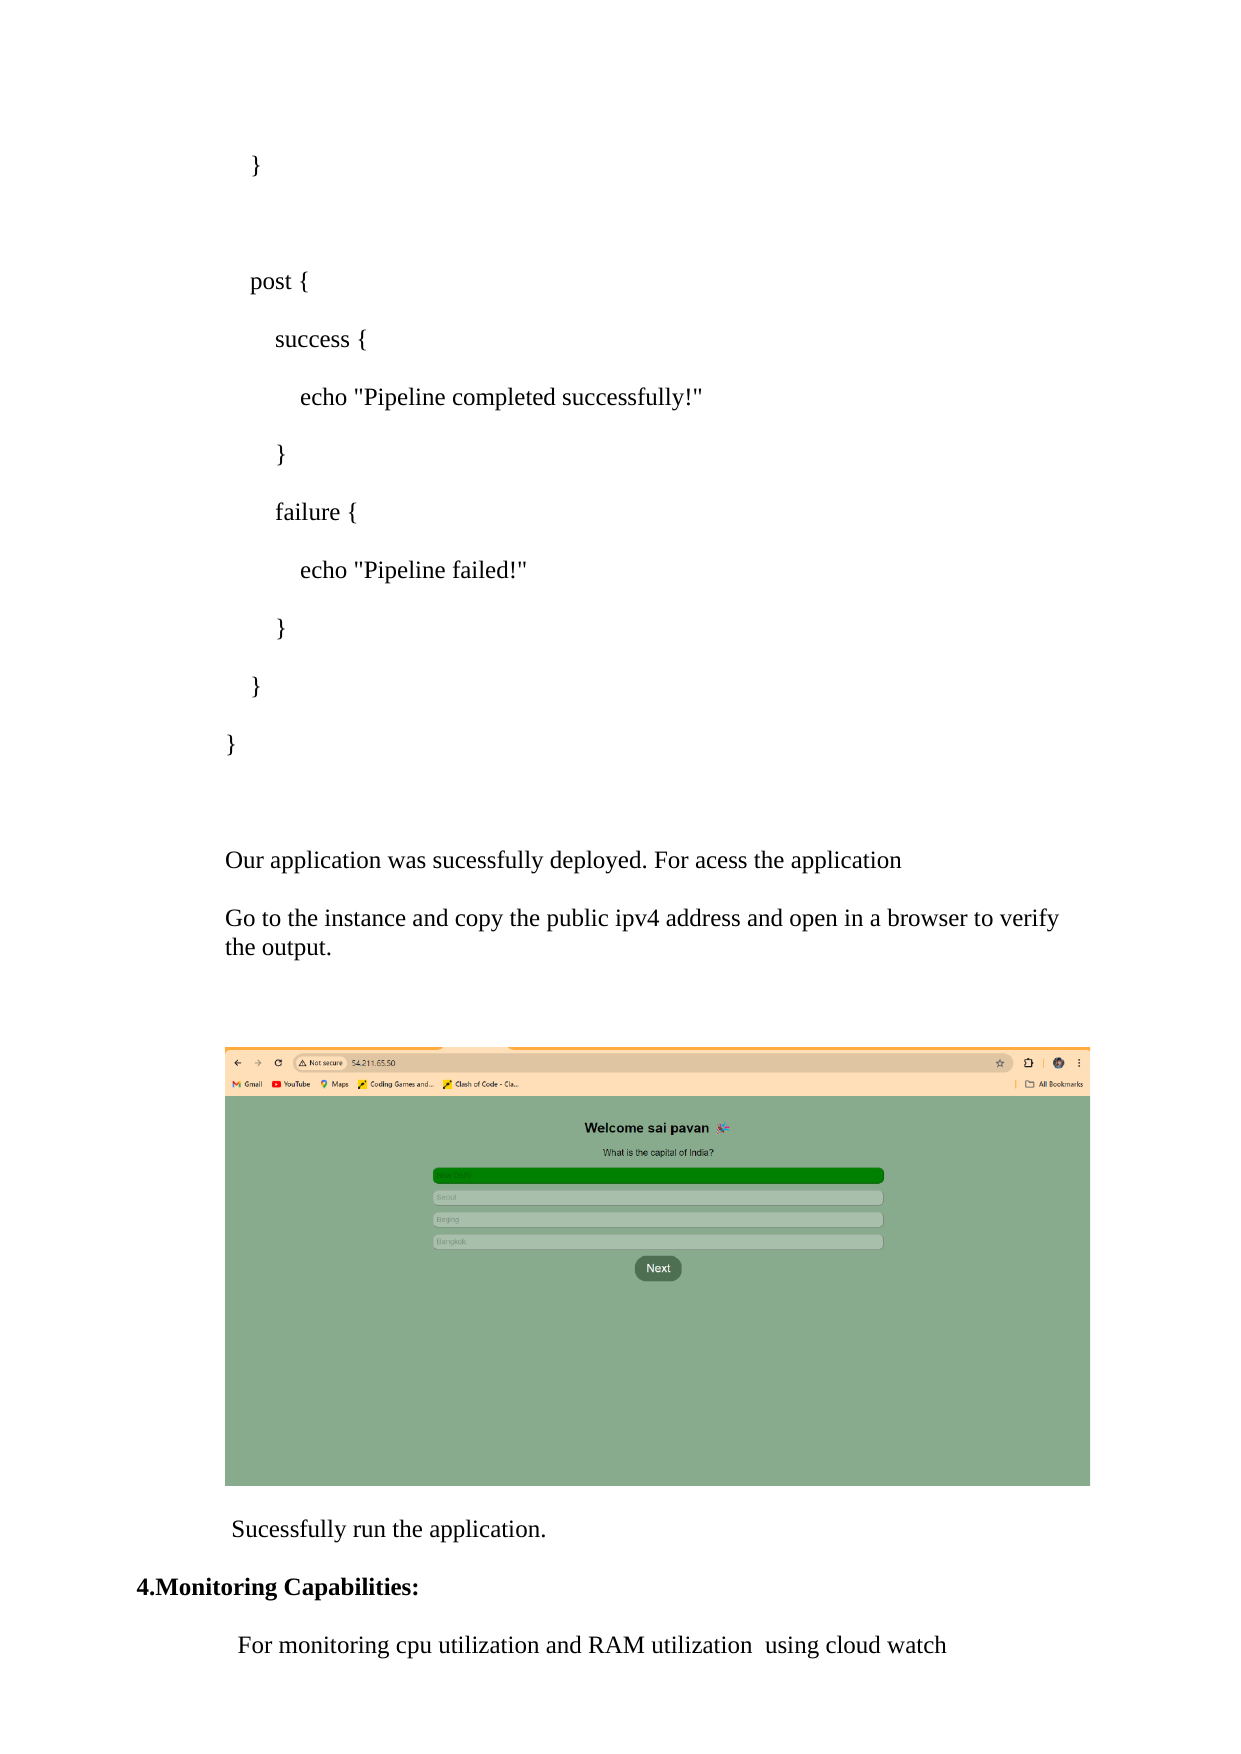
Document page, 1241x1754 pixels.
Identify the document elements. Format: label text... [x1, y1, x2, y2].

text For monitoring cpu utilization and RAM utilization using cloud watch [225, 1630, 1090, 1659]
picture [225, 1047, 1091, 1486]
text failure { [225, 497, 1090, 526]
text Our application was sucessfully deployed. For acess the application [225, 845, 1090, 874]
text post { [225, 266, 1090, 294]
text } [225, 439, 1090, 468]
text echo "Pipeline completed successfully!" [225, 382, 1090, 410]
text success { [225, 324, 1090, 352]
text } [225, 671, 1090, 700]
text } [225, 729, 1090, 758]
text } [225, 150, 1090, 179]
text Go to the instance and copy the public ipv4 address and open in a browser to verify the output. [225, 903, 1090, 960]
text Sucessfully run the application. [225, 1514, 1090, 1543]
text echo "Pipeline failed!" [225, 555, 1090, 584]
text } [225, 613, 1090, 642]
text 4.Monitoring Capabilities: [136, 1572, 1090, 1601]
